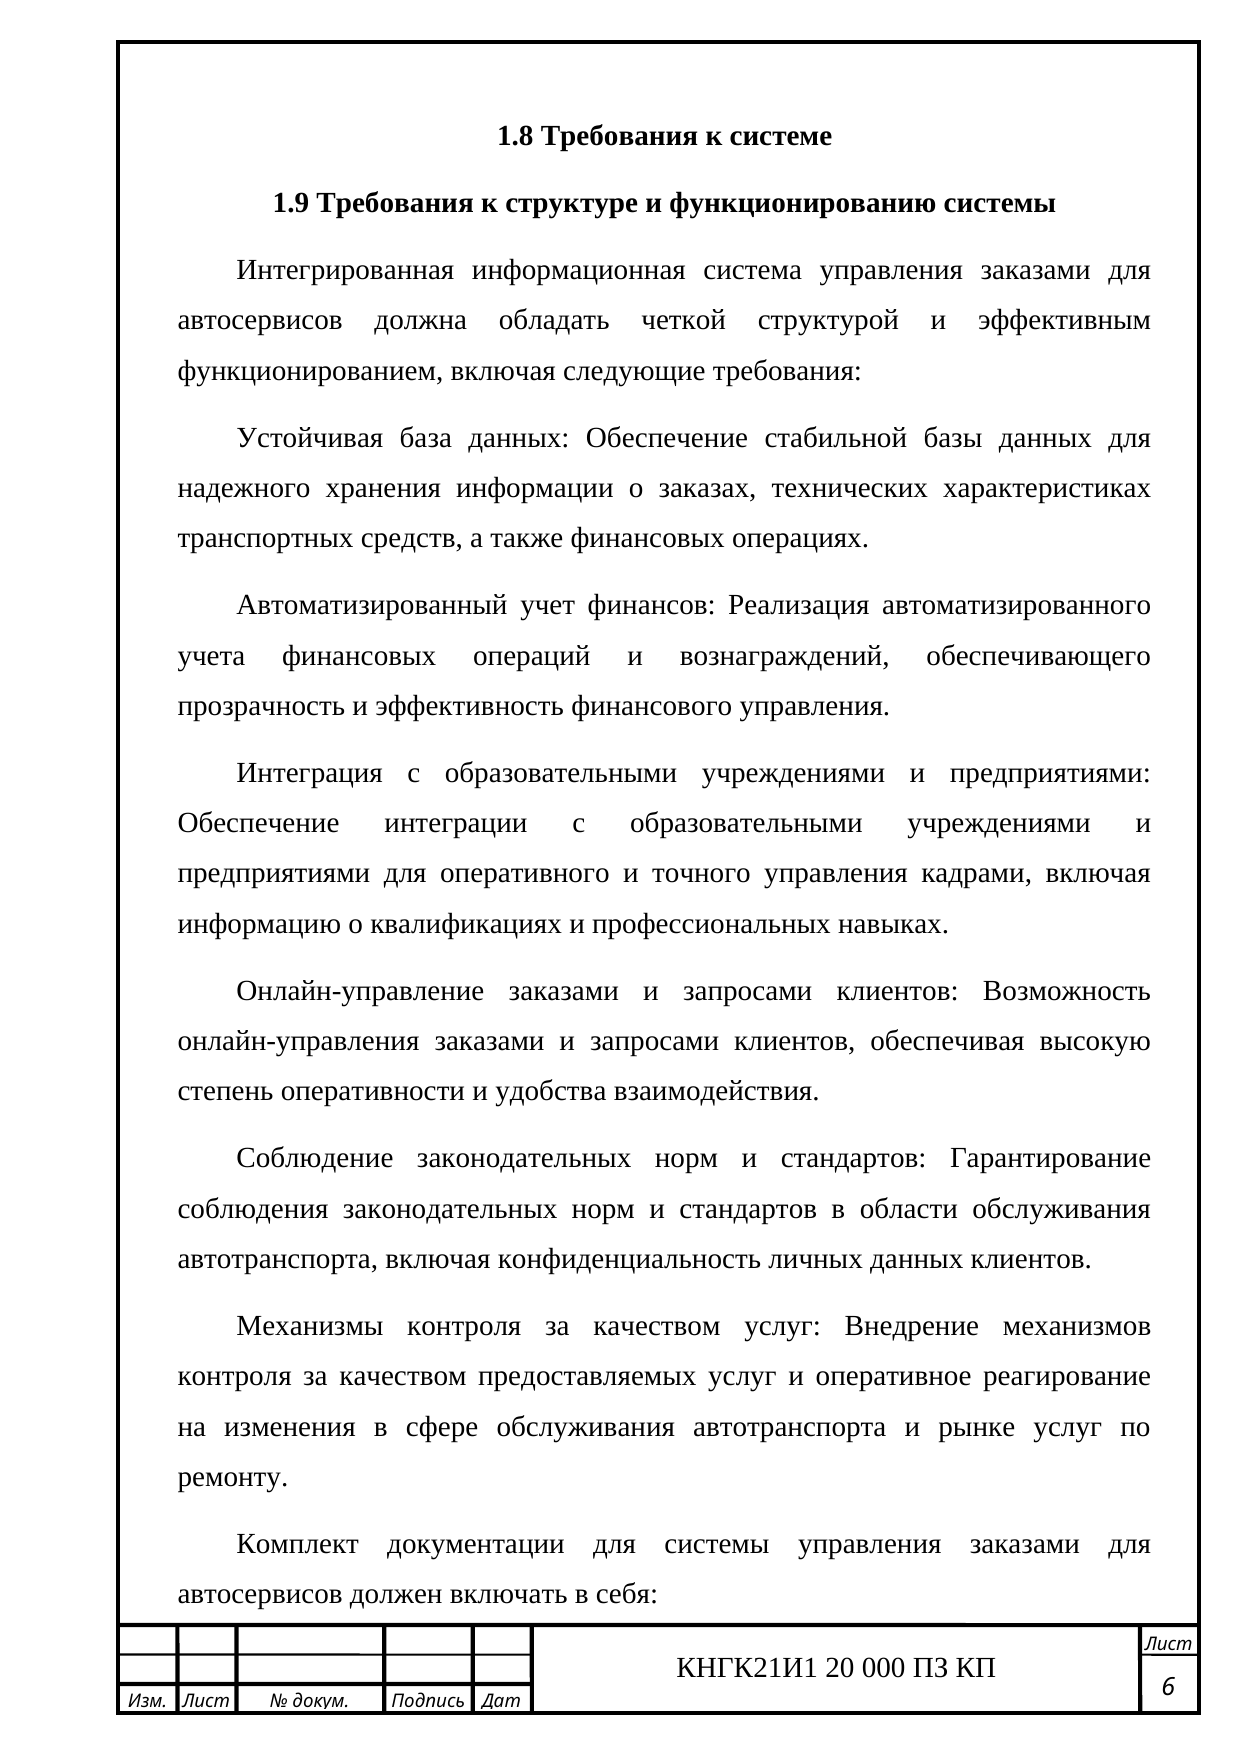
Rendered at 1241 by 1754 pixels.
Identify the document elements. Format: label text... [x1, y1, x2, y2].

text Механизмы контроля за качеством услуг: Внедрение механизмов контроля за качеством предоставляемых услуг и оперативное реагирование на изменения в сфере обслуживания автотранспорта и рынке услуг по ремонту. [177, 1308, 1152, 1492]
text Комплект документации для системы управления заказами для автосервисов должен включать в себя: [177, 1526, 1152, 1610]
text Интеграция с образовательными учреждениями и предприятиями: Обеспечение интеграции с образовательными учреждениями и предприятиями для оперативного и точного управления кадрами, включая информацию о квалификациях и профессиональных навыках. [177, 755, 1152, 939]
text Соблюдение законодательных норм и стандартов: Гарантирование соблюдения законодательных норм и стандартов в области обслуживания автотранспорта, включая конфиденциальность личных данных клиентов. [177, 1140, 1152, 1274]
text Интегрированная информационная система управления заказами для автосервисов должна обладать четкой структурой и эффективным функционированием, включая следующие требования: [177, 252, 1152, 386]
text 1.9 Требования к структуре и функционированию системы [177, 185, 1152, 219]
text Устойчивая база данных: Обеспечение стабильной базы данных для надежного хранения информации о заказах, технических характеристиках транспортных средств, а также финансовых операциях. [177, 420, 1152, 554]
text 1.8 Требования к системе [177, 118, 1152, 152]
text Автоматизированный учет финансов: Реализация автоматизированного учета финансовых операций и вознаграждений, обеспечивающего прозрачность и эффективность финансового управления. [177, 587, 1152, 721]
text Онлайн-управление заказами и запросами клиентов: Возможность онлайн-управления заказами и запросами клиентов, обеспечивая высокую степень оперативности и удобства взаимодействия. [177, 973, 1152, 1107]
